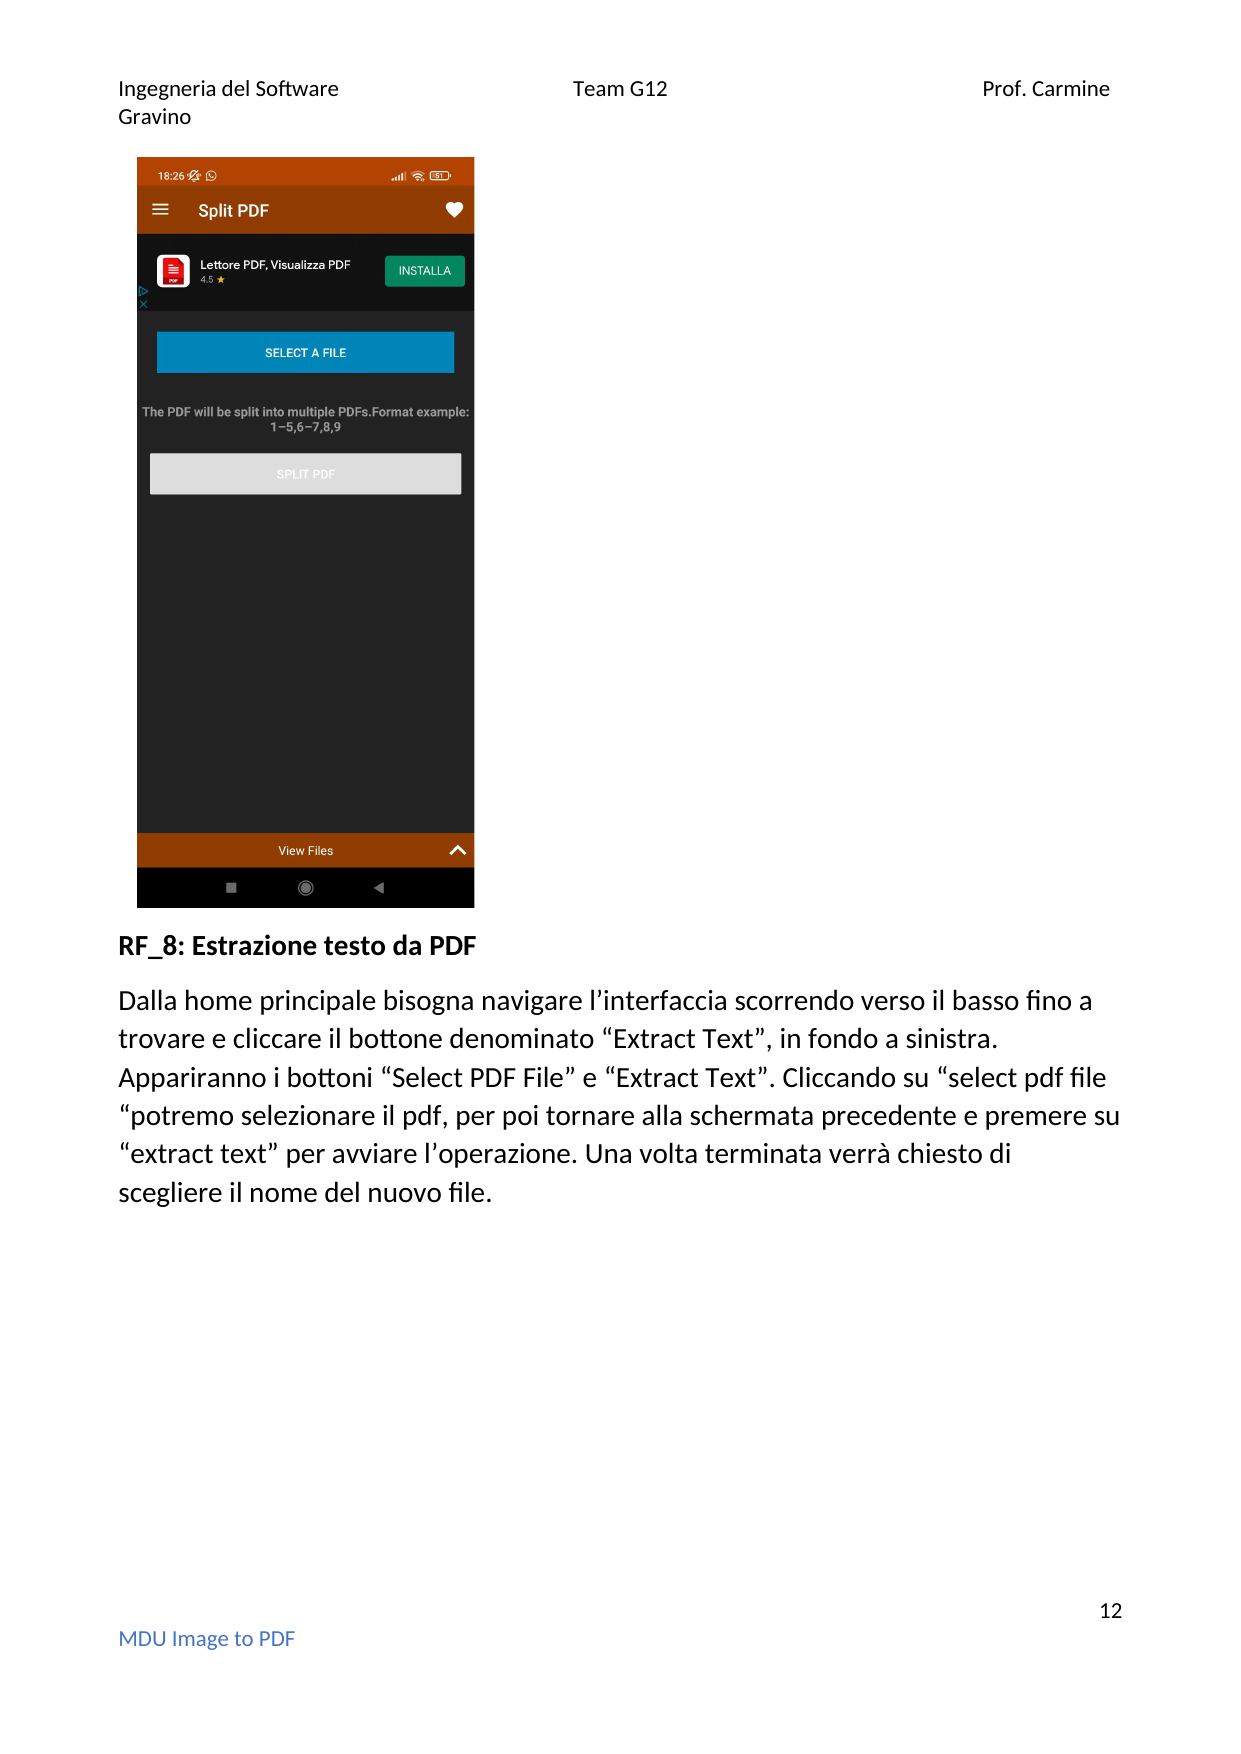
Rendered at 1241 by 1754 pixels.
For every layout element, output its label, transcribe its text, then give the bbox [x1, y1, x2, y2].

text Dalla home principale bisogna navigare l’interfaccia scorrendo verso il basso fino a trovare e cliccare il bottone denominato “Extract Text”, in fondo a sinistra. Appariranno i bottoni “Select PDF File” e “Extract Text”. Cliccando su “select pdf file “potremo selezionare il pdf, per poi tornare alla schermata precedente e premere su “extract text” per avviare l’operazione. Una volta terminata verrà chiesto di scegliere il nome del nuovo file. [118, 982, 1122, 1209]
text RF_8: Estrazione testo da PDF [118, 927, 1122, 962]
